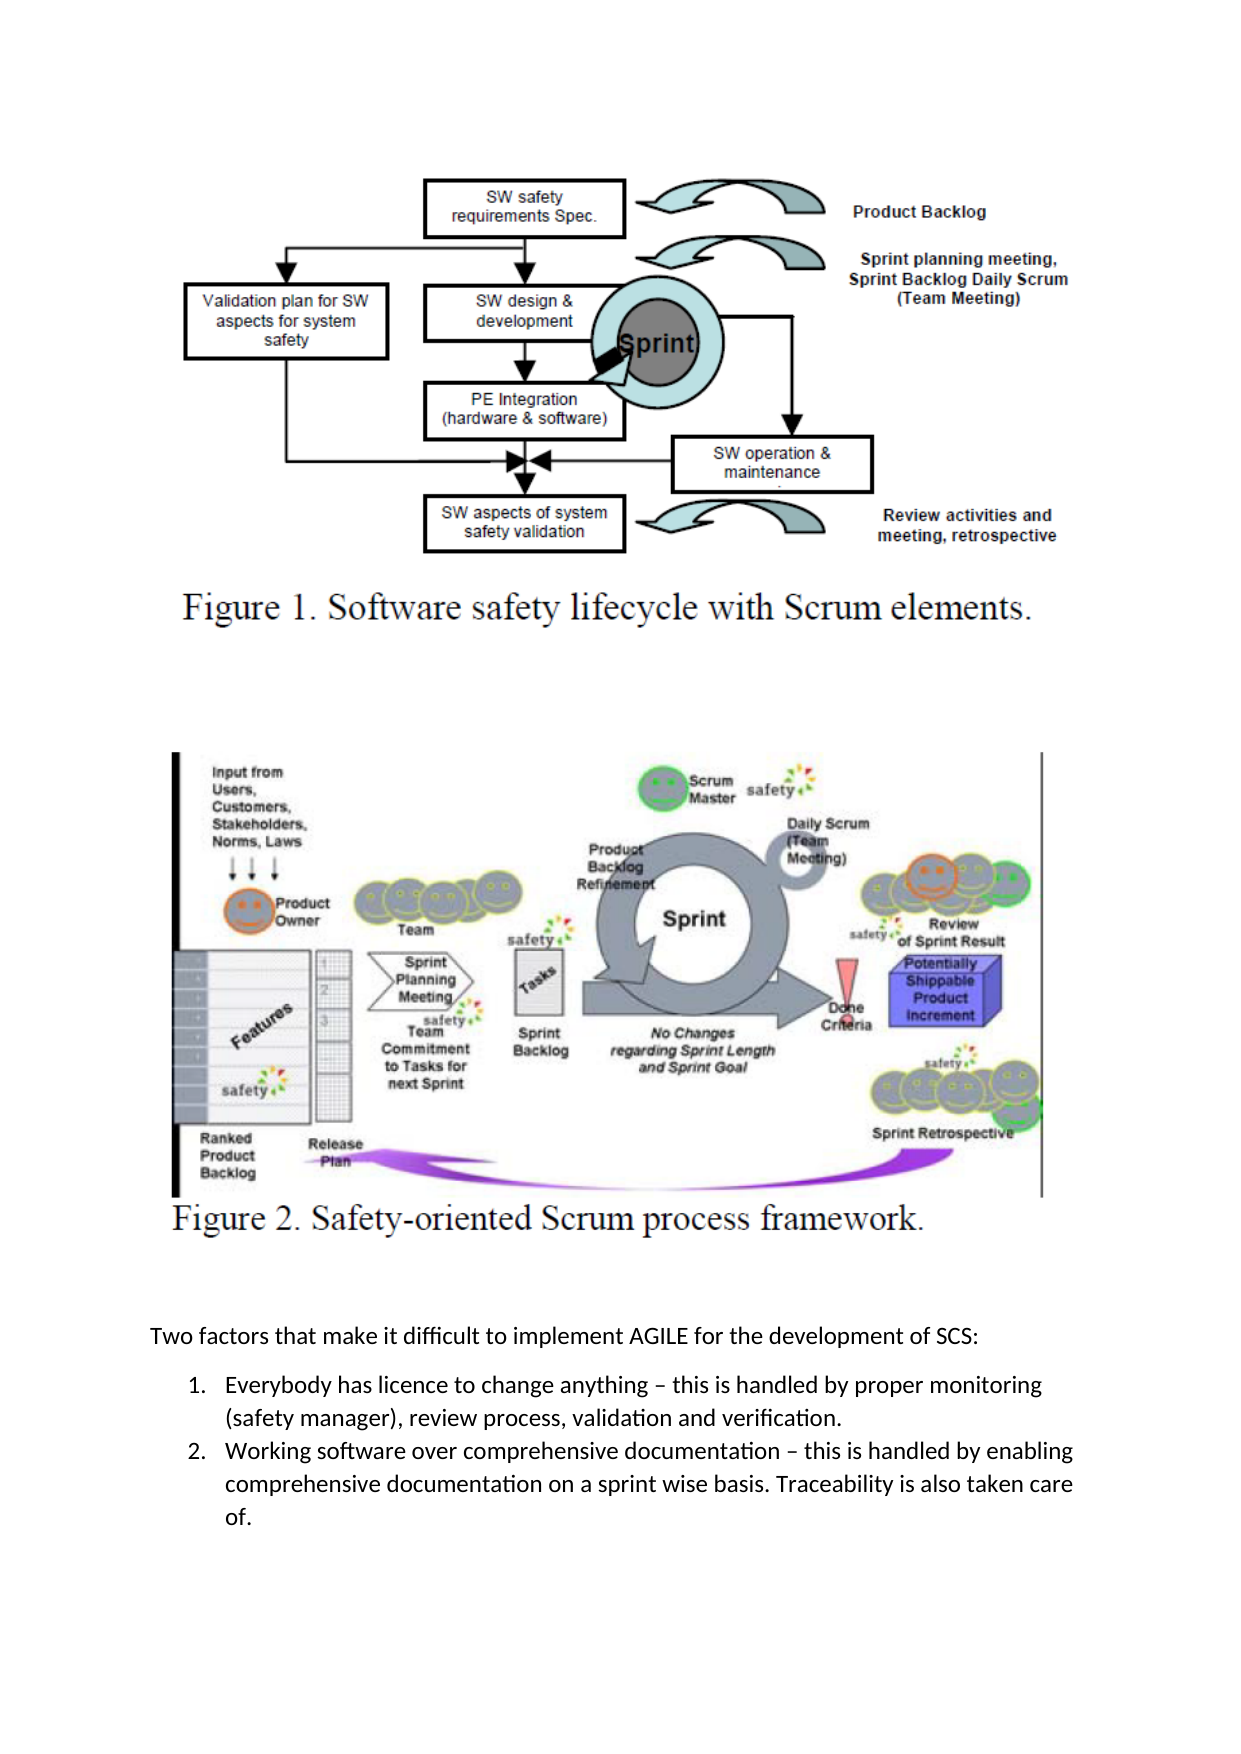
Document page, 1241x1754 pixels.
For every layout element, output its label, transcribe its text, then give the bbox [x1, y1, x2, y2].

text Two factors that make it difficult to implement AGILE for the development of SCS: [150, 1320, 1090, 1350]
list Working software over comprehensive documentation – this is handled by enabling comprehensive documentation on a sprint wise basis. Traceability is also taken care of. [187, 1435, 1090, 1532]
picture [150, 150, 1091, 652]
list Everybody has licence to change anything – this is handled by proper monitoring (safety manager), review process, validation and verification. [187, 1369, 1090, 1433]
picture [150, 720, 1091, 1252]
